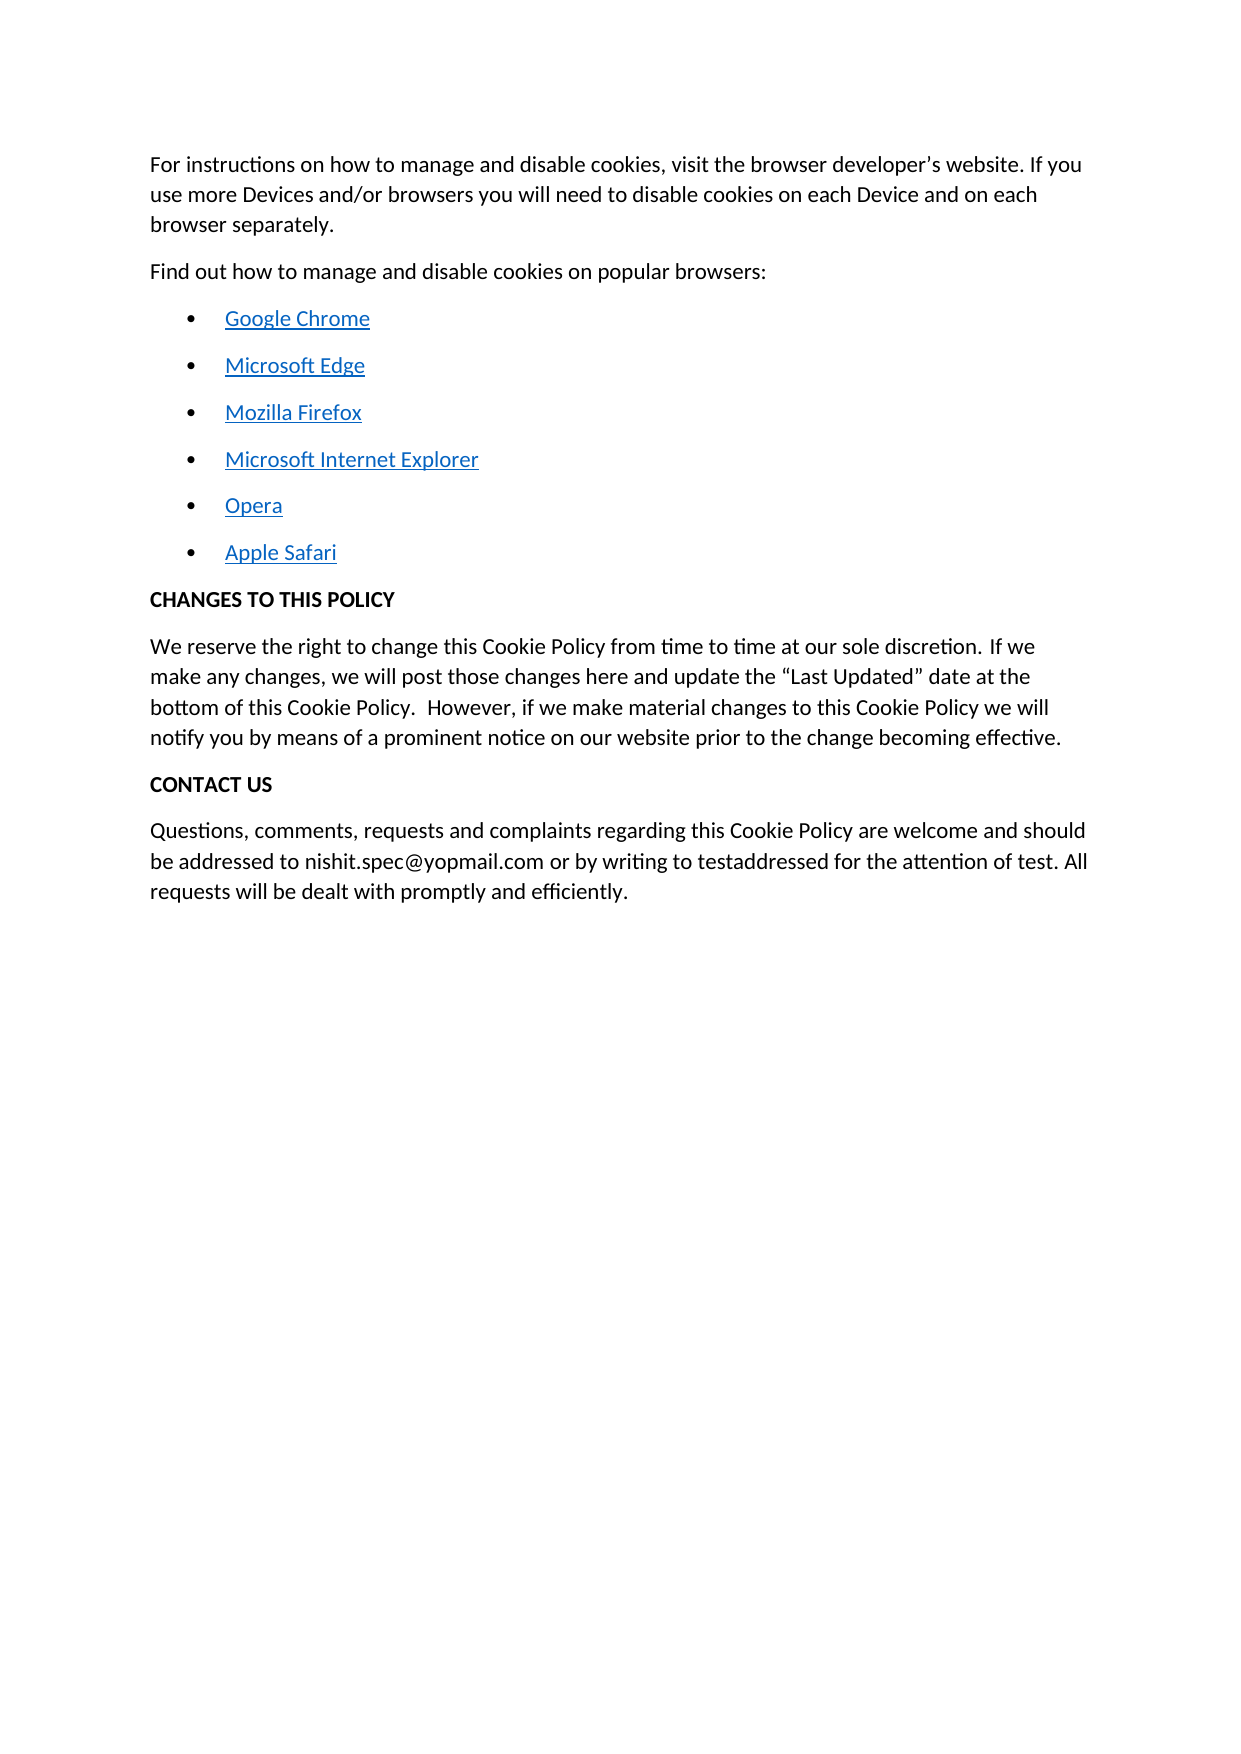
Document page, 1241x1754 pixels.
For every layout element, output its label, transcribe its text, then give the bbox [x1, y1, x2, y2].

list Microsoft Internet Explorer [187, 445, 1090, 473]
text Find out how to manage and disable cookies on popular browsers: [150, 257, 1090, 285]
list Google Chrome [187, 304, 1090, 332]
list Apple Safari [187, 538, 1090, 567]
text We reserve the right to change this Cookie Policy from time to time at our sole discretion. If we make any changes, we will post those changes here and update the “Last Updated” date at the bottom of this Cookie Policy. However, if we make material changes to this Cookie Policy we will notify you by means of a prominent notice on our website prior to the change becoming effective. [150, 632, 1090, 751]
list Opera [187, 492, 1090, 520]
list Mozilla Firefox [187, 398, 1090, 426]
text CONTACT US [150, 770, 1090, 798]
list Microsoft Edge [187, 351, 1090, 379]
text For instructions on how to manage and disable cookies, visit the browser developer’s website. If you use more Devices and/or browsers you will need to disable cookies on each Device and on each browser separately. [150, 150, 1090, 238]
text Questions, comments, requests and complaints regarding this Cookie Policy are welcome and should be addressed to nishit.spec@yopmail.com or by writing to test addressed for the attention of test. All requests will be dealt with promptly and efficiently. [150, 817, 1090, 905]
text CHANGES TO THIS POLICY [150, 585, 1090, 613]
